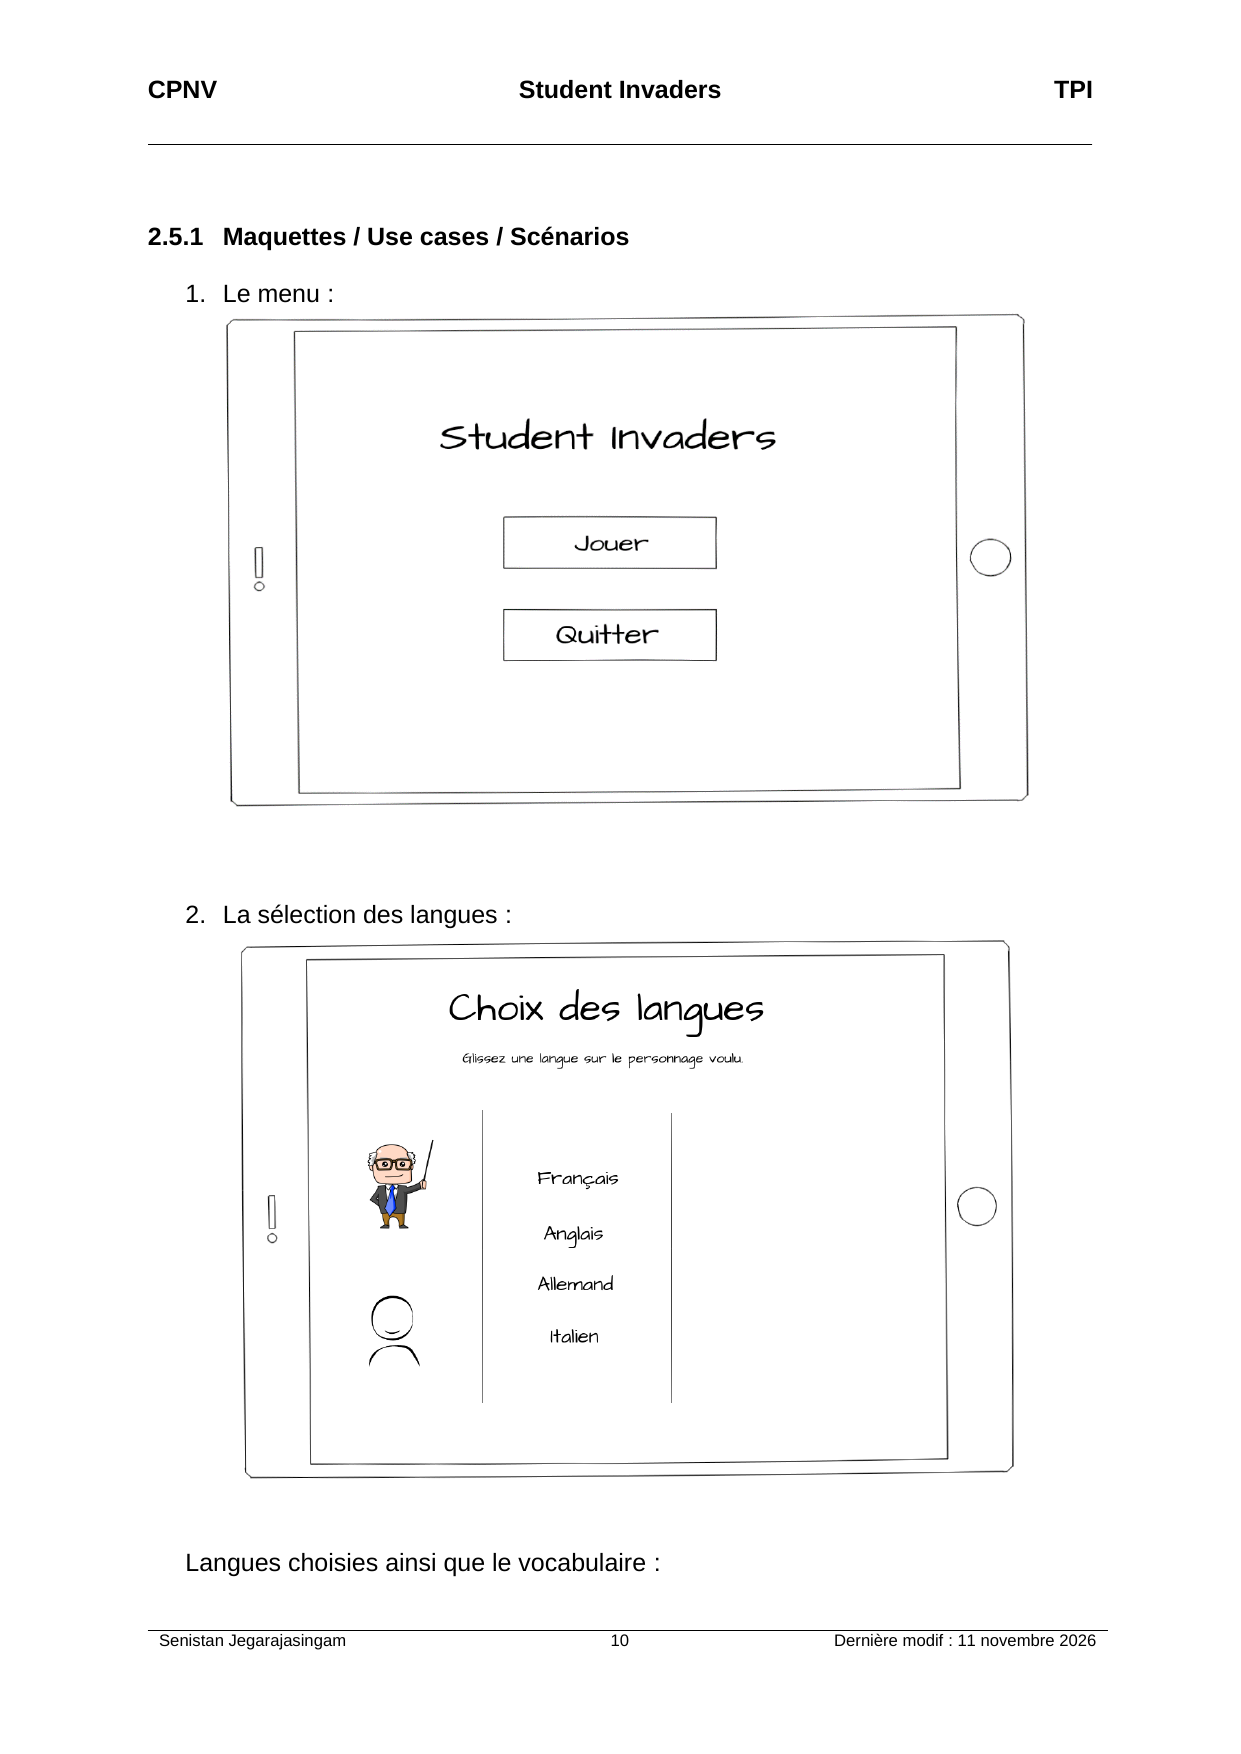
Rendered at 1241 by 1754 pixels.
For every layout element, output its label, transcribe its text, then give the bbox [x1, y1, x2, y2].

list La sélection des langues : [185, 900, 1092, 928]
picture [195, 934, 1045, 1549]
picture [179, 308, 1061, 871]
list Le menu : [185, 279, 1092, 308]
subtitle Maquettes / Use cases / Scénarios [148, 222, 1092, 251]
